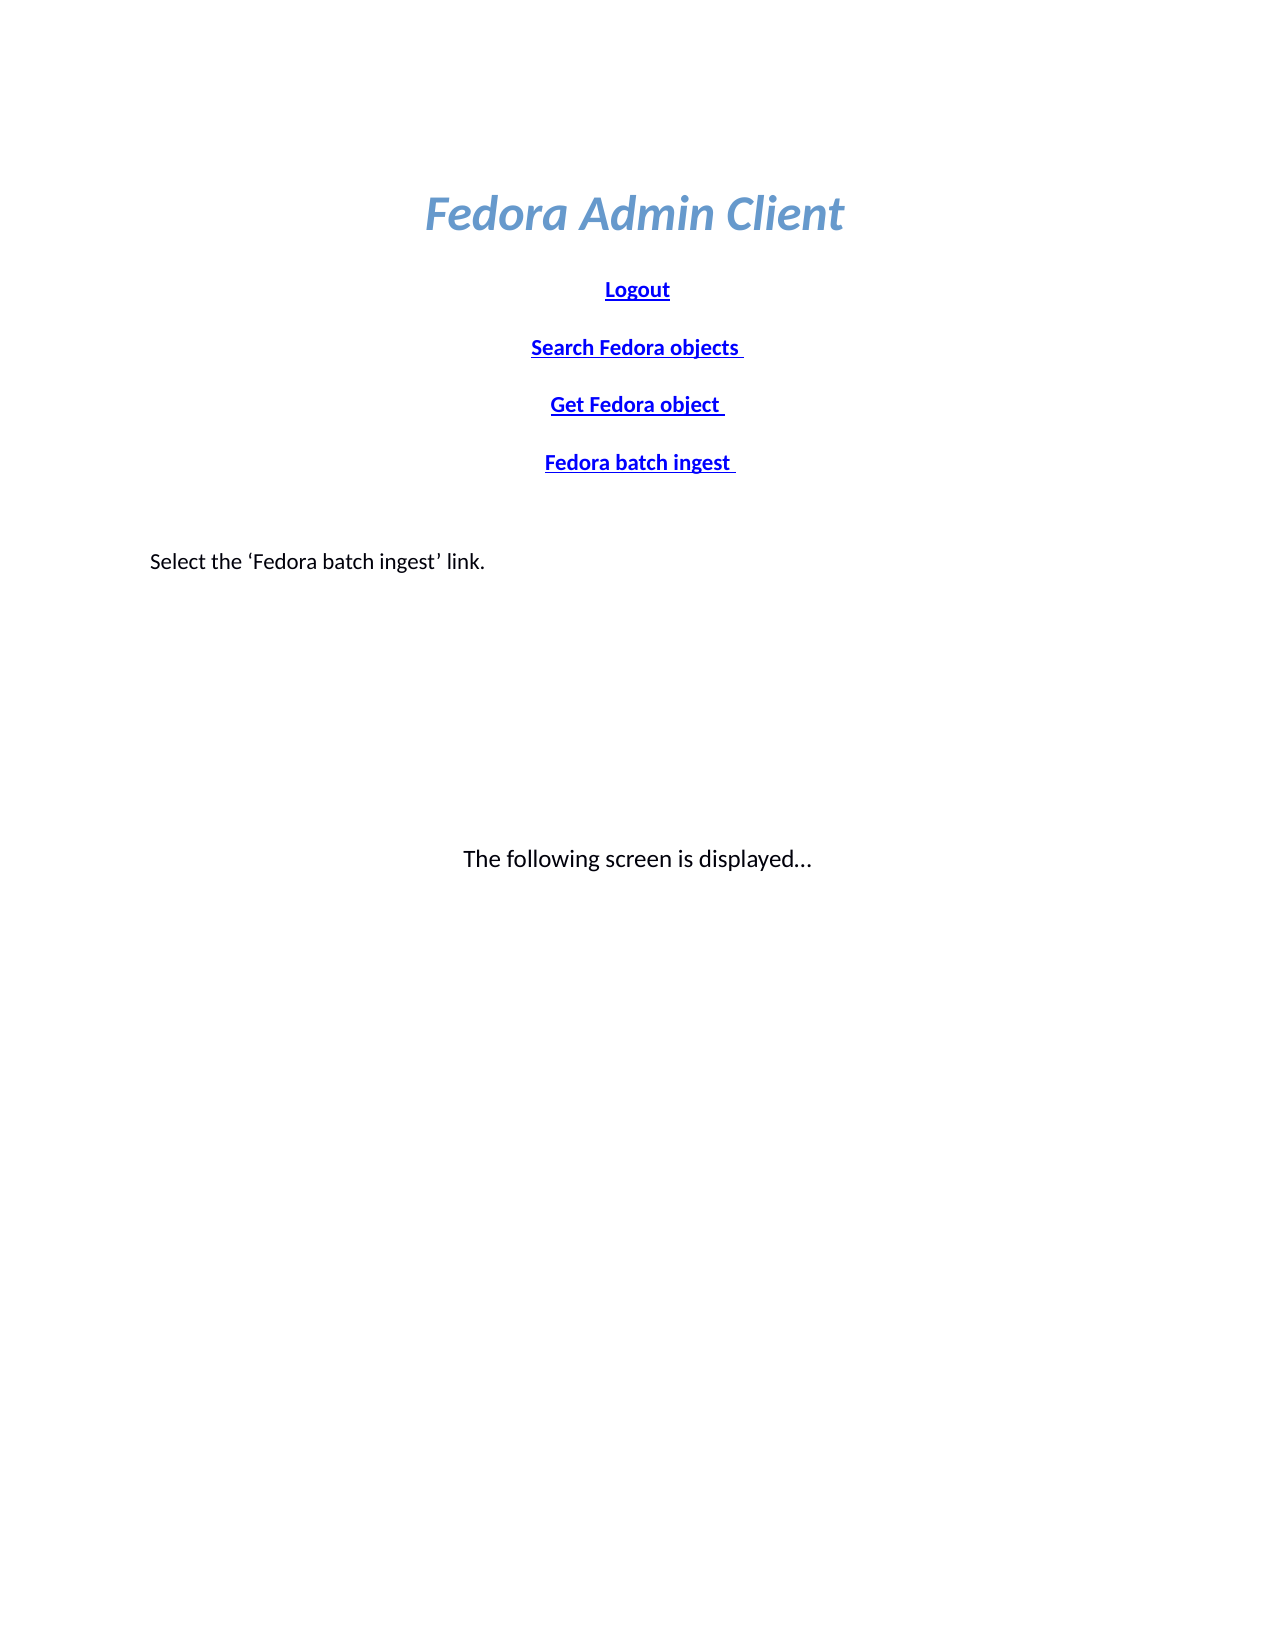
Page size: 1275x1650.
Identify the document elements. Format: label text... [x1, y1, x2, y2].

text Fedora Admin Client [150, 182, 1125, 271]
text The following screen is displayed… [150, 843, 1125, 874]
text Logout Search Fedora objects Get Fedora object Fedora batch ingest [150, 274, 1125, 476]
text Select the ‘Fedora batch ingest’ link. [150, 546, 1125, 575]
